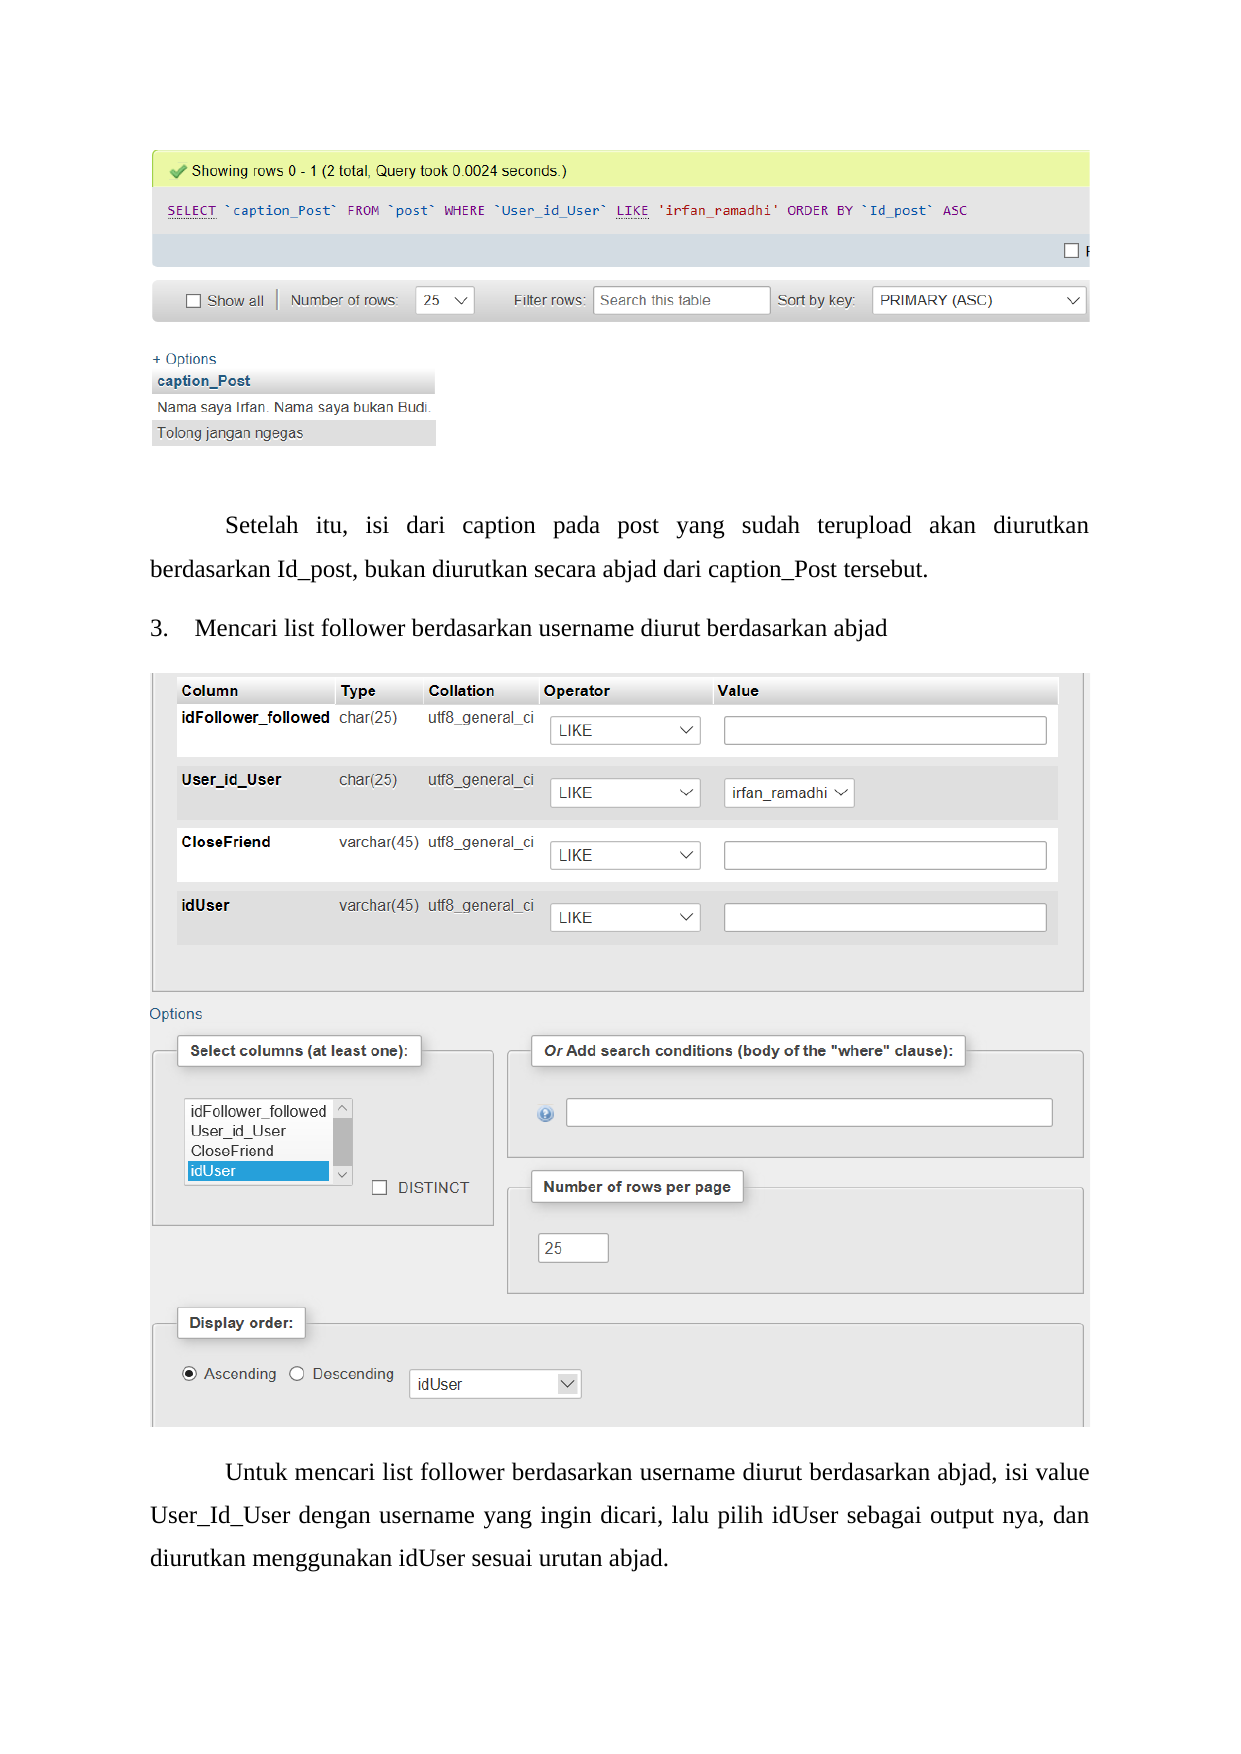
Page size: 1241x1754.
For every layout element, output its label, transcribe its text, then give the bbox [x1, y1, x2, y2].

list Setelah itu, isi dari caption pada post yang sudah terupload akan diurutkan berdasarkan Id_post, bukan diurutkan secara abjad dari caption_Post tersebut. [150, 511, 1090, 582]
picture [150, 150, 1090, 480]
picture [150, 673, 1091, 1427]
list Untuk mencari list follower berdasarkan username diurut berdasarkan abjad, isi value User_Id_User dengan username yang ingin dicari, lalu pilih idUser sebagai output nya, dan diurutkan menggunakan idUser sesuai urutan abjad. [150, 1457, 1090, 1572]
list Mencari list follower berdasarkan username diurut berdasarkan abjad [150, 613, 1090, 642]
